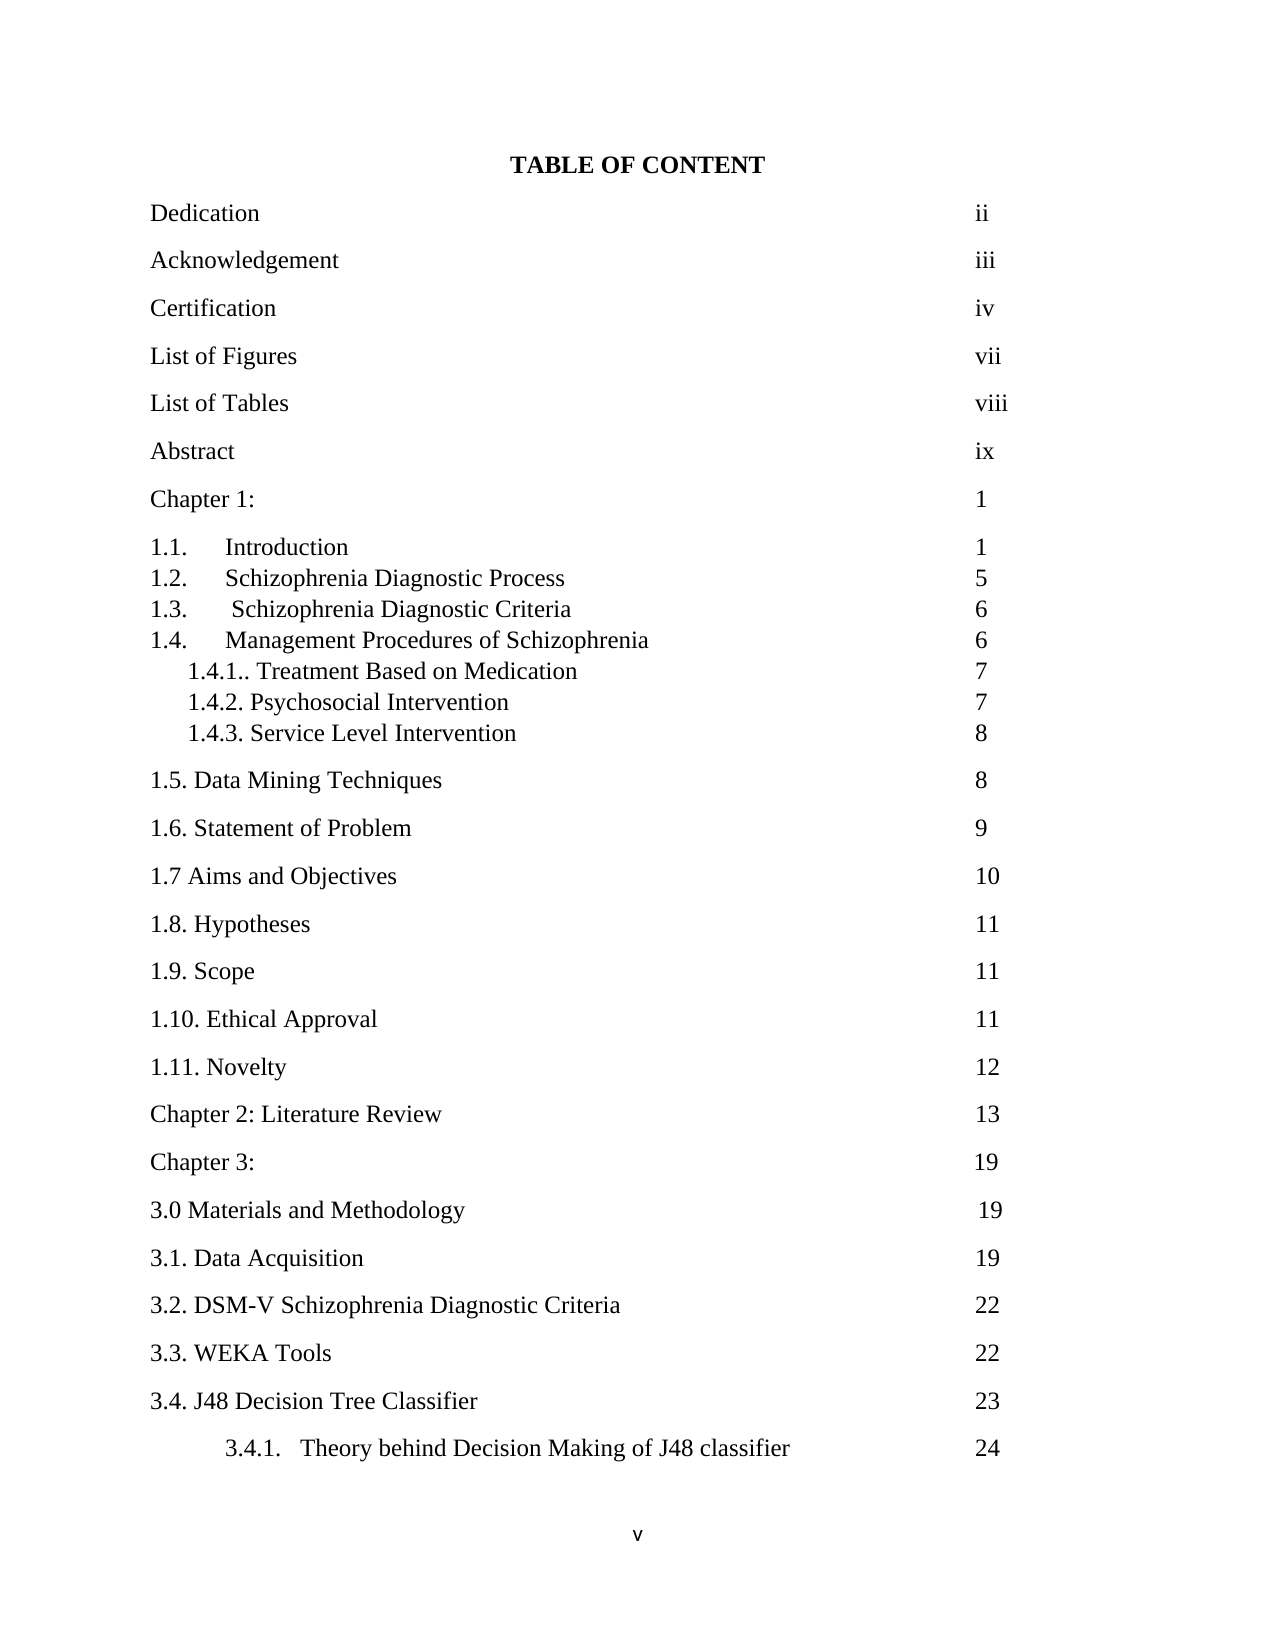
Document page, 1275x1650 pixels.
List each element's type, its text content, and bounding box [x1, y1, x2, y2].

text Dedication ii [150, 198, 1125, 226]
text 1.10. Ethical Approval 11 [150, 1004, 1125, 1033]
text Chapter 2: Literature Review 13 [150, 1099, 1125, 1128]
list Schizophrenia Diagnostic Process 5 [150, 563, 1125, 591]
text 1.5. Data Mining Techniques 8 [150, 766, 1125, 794]
text 3.2. DSM-V Schizophrenia Diagnostic Criteria 22 [150, 1290, 1125, 1319]
text Chapter 3: 19 [150, 1147, 1125, 1176]
text TABLE OF CONTENT [150, 150, 1125, 179]
text Abstract ix [150, 436, 1125, 465]
text 3.0 Materials and Methodology 19 [150, 1195, 1125, 1224]
text 3.3. WEKA Tools 22 [150, 1338, 1125, 1367]
list Schizophrenia Diagnostic Criteria 6 [150, 594, 1125, 622]
list Management Procedures of Schizophrenia 6 [150, 625, 1125, 653]
list 1.4.2. Psychosocial Intervention 7 [187, 687, 1125, 716]
text List of Tables viii [150, 388, 1125, 417]
list Introduction 1 [150, 532, 1125, 560]
text Certification iv [150, 293, 1125, 322]
text 1.7 Aims and Objectives 10 [150, 861, 1125, 890]
text 3.4. J48 Decision Tree Classifier 23 [150, 1386, 1125, 1414]
text 1.8. Hypotheses 11 [150, 909, 1125, 937]
text Chapter 1: 1 [150, 484, 1125, 513]
text 1.6. Statement of Problem 9 [150, 813, 1125, 842]
list 1.4.3. Service Level Intervention 8 [187, 718, 1125, 747]
text List of Figures vii [150, 341, 1125, 369]
text 1.9. Scope 11 [150, 956, 1125, 985]
text 3.4.1. Theory behind Decision Making of J48 classifier 24 [150, 1433, 1125, 1462]
text 1.11. Novelty 12 [150, 1052, 1125, 1081]
list 1.4.1.. Treatment Based on Medication 7 [187, 656, 1125, 684]
text 3.1. Data Acquisition 19 [150, 1243, 1125, 1271]
text Acknowledgement iii [150, 245, 1125, 274]
